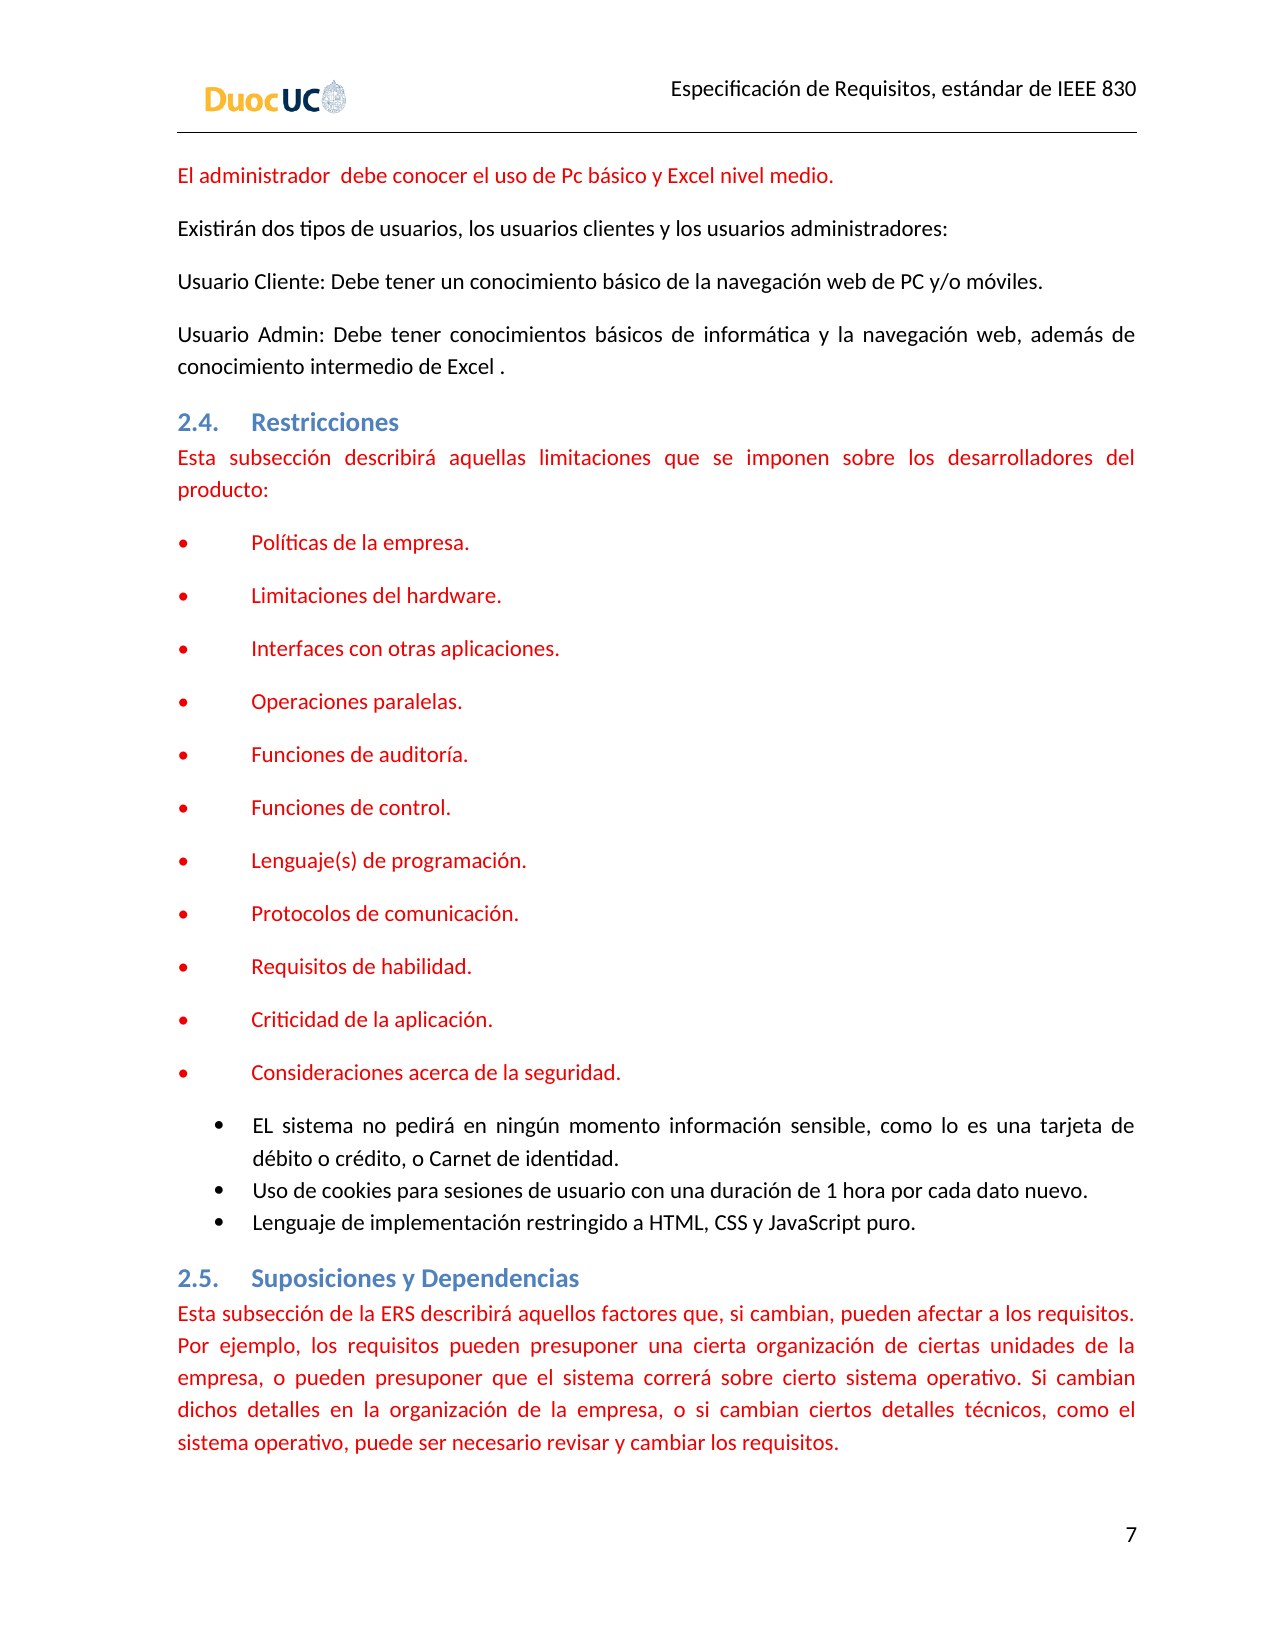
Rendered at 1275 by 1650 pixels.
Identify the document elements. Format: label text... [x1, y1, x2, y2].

text Existirán dos tipos de usuarios, los usuarios clientes y los usuarios administradores: [177, 214, 1137, 242]
text • Protocolos de comunicación. [177, 899, 1137, 927]
text • Limitaciones del hardware. [177, 581, 1137, 609]
text Usuario Admin: Debe tener conocimientos básicos de informática y la navegación web, además de conocimiento intermedio de Excel . [177, 320, 1137, 380]
subtitle 2.5. Suposiciones y Dependencias [177, 1261, 1137, 1294]
list EL sistema no pedirá en ningún momento información sensible, como lo es una tarjeta de débito o crédito, o Carnet de identidad. [215, 1112, 1137, 1172]
list Lenguaje de implementación restringido a HTML, CSS y JavaScript puro. [215, 1208, 1137, 1236]
picture [198, 76, 351, 116]
text Esta subsección de la ERS describirá aquellos factores que, si cambian, pueden afectar a los requisitos. Por ejemplo, los requisitos pueden presuponer una cierta organización de ciertas unidades de la empresa, o pueden presuponer que el sistema correrá sobre cierto sistema operativo. Si cambian dichos detalles en la organización de la empresa, o si cambian ciertos detalles técnicos, como el sistema operativo, puede ser necesario revisar y cambiar los requisitos. [177, 1299, 1137, 1456]
text Esta subsección describirá aquellas limitaciones que se imponen sobre los desarrolladores del producto: [177, 443, 1137, 503]
text El administrador debe conocer el uso de Pc básico y Excel nivel medio. [177, 161, 1137, 189]
text • Políticas de la empresa. [177, 528, 1137, 556]
text • Operaciones paralelas. [177, 687, 1137, 715]
text • Interfaces con otras aplicaciones. [177, 634, 1137, 662]
text Usuario Cliente: Debe tener un conocimiento básico de la navegación web de PC y/o móviles. [177, 267, 1137, 295]
text • Lenguaje(s) de programación. [177, 846, 1137, 874]
text • Requisitos de habilidad. [177, 952, 1137, 981]
text • Funciones de control. [177, 793, 1137, 821]
list Uso de cookies para sesiones de usuario con una duración de 1 hora por cada dato nuevo. [215, 1176, 1137, 1204]
text • Funciones de auditoría. [177, 740, 1137, 768]
text • Criticidad de la aplicación. [177, 1006, 1137, 1033]
text • Consideraciones acerca de la seguridad. [177, 1058, 1137, 1087]
subtitle 2.4. Restricciones [177, 405, 1137, 438]
